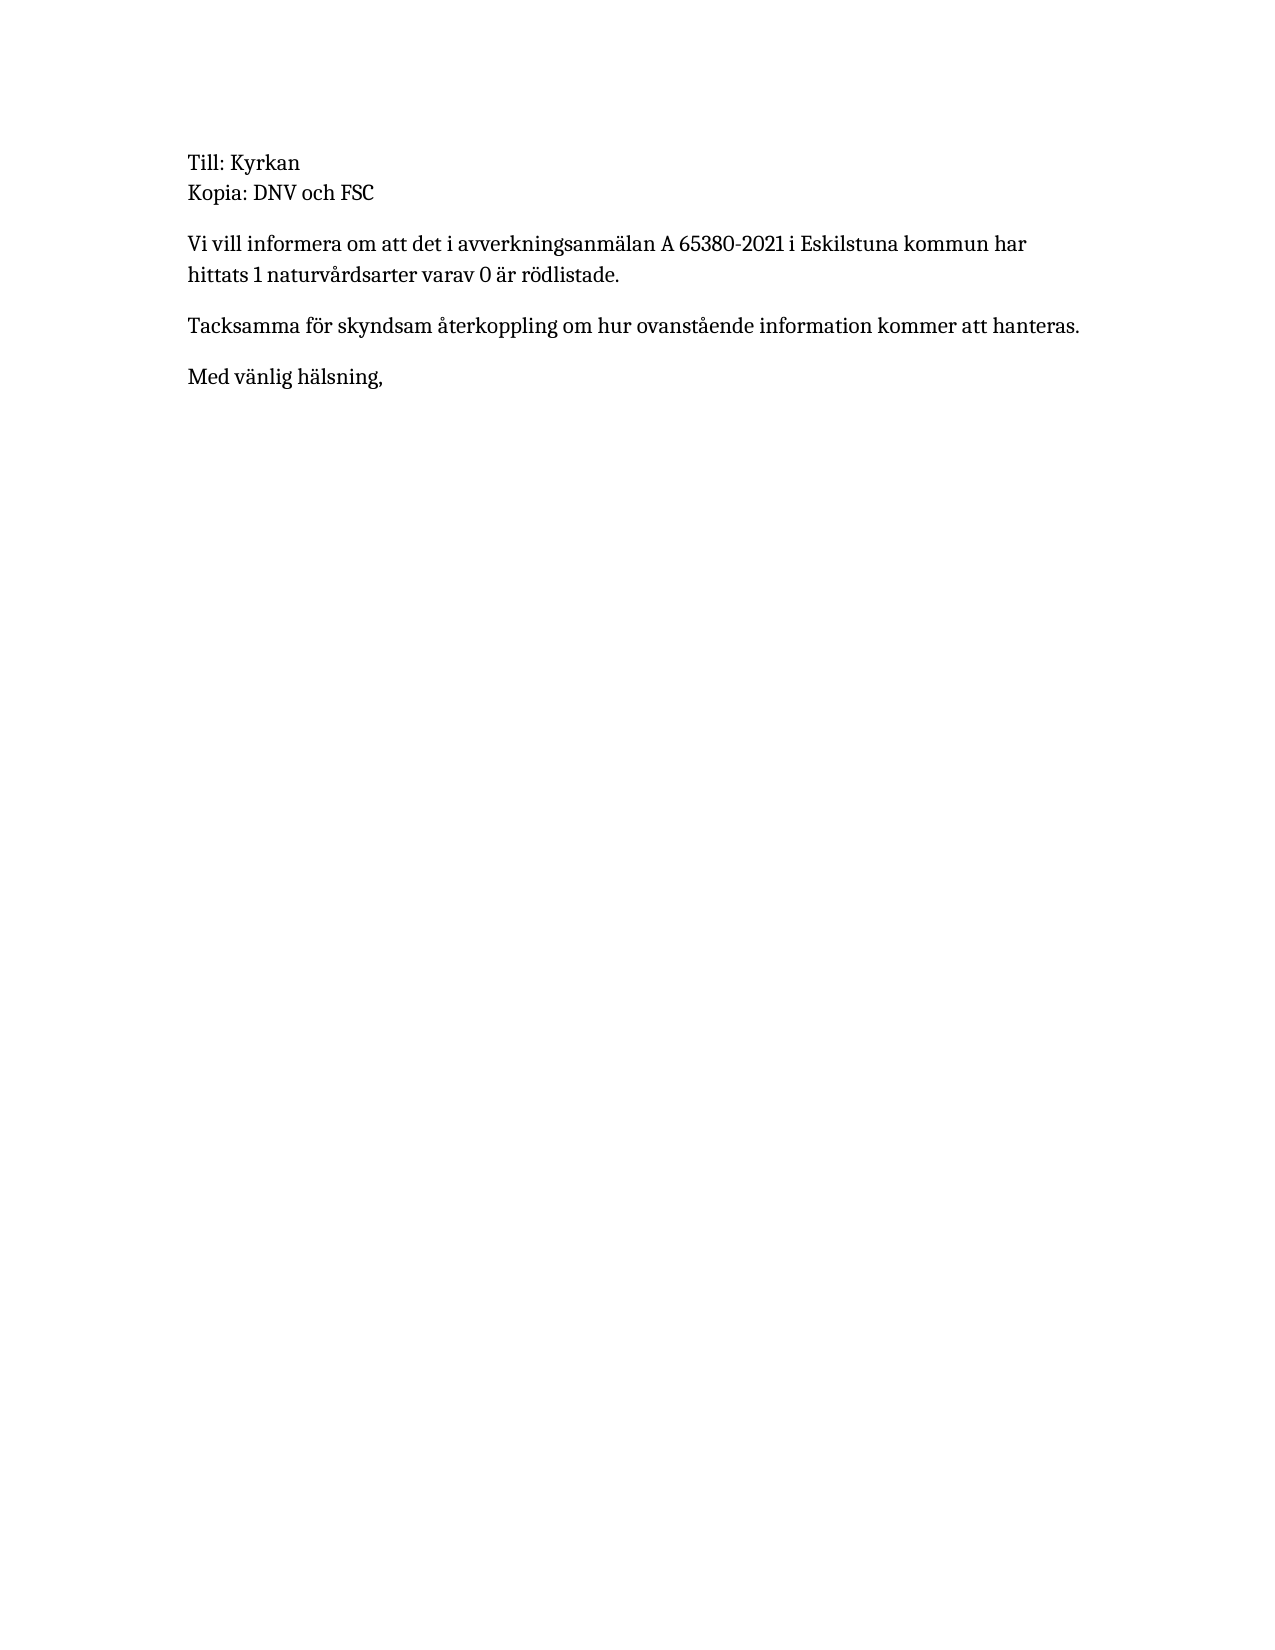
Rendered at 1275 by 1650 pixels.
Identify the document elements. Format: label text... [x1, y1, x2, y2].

text Med vänlig hälsning, [187, 363, 1087, 420]
text Till: Kyrkan Kopia: DNV och FSC [187, 150, 1087, 207]
text Vi vill informera om att det i avverkningsanmälan A 65380-2021 i Eskilstuna kommun har hittats 1 naturvårdsarter varav 0 är rödlistade. [187, 231, 1087, 288]
text Tacksamma för skyndsam återkoppling om hur ovanstående information kommer att hanteras. [187, 312, 1087, 339]
